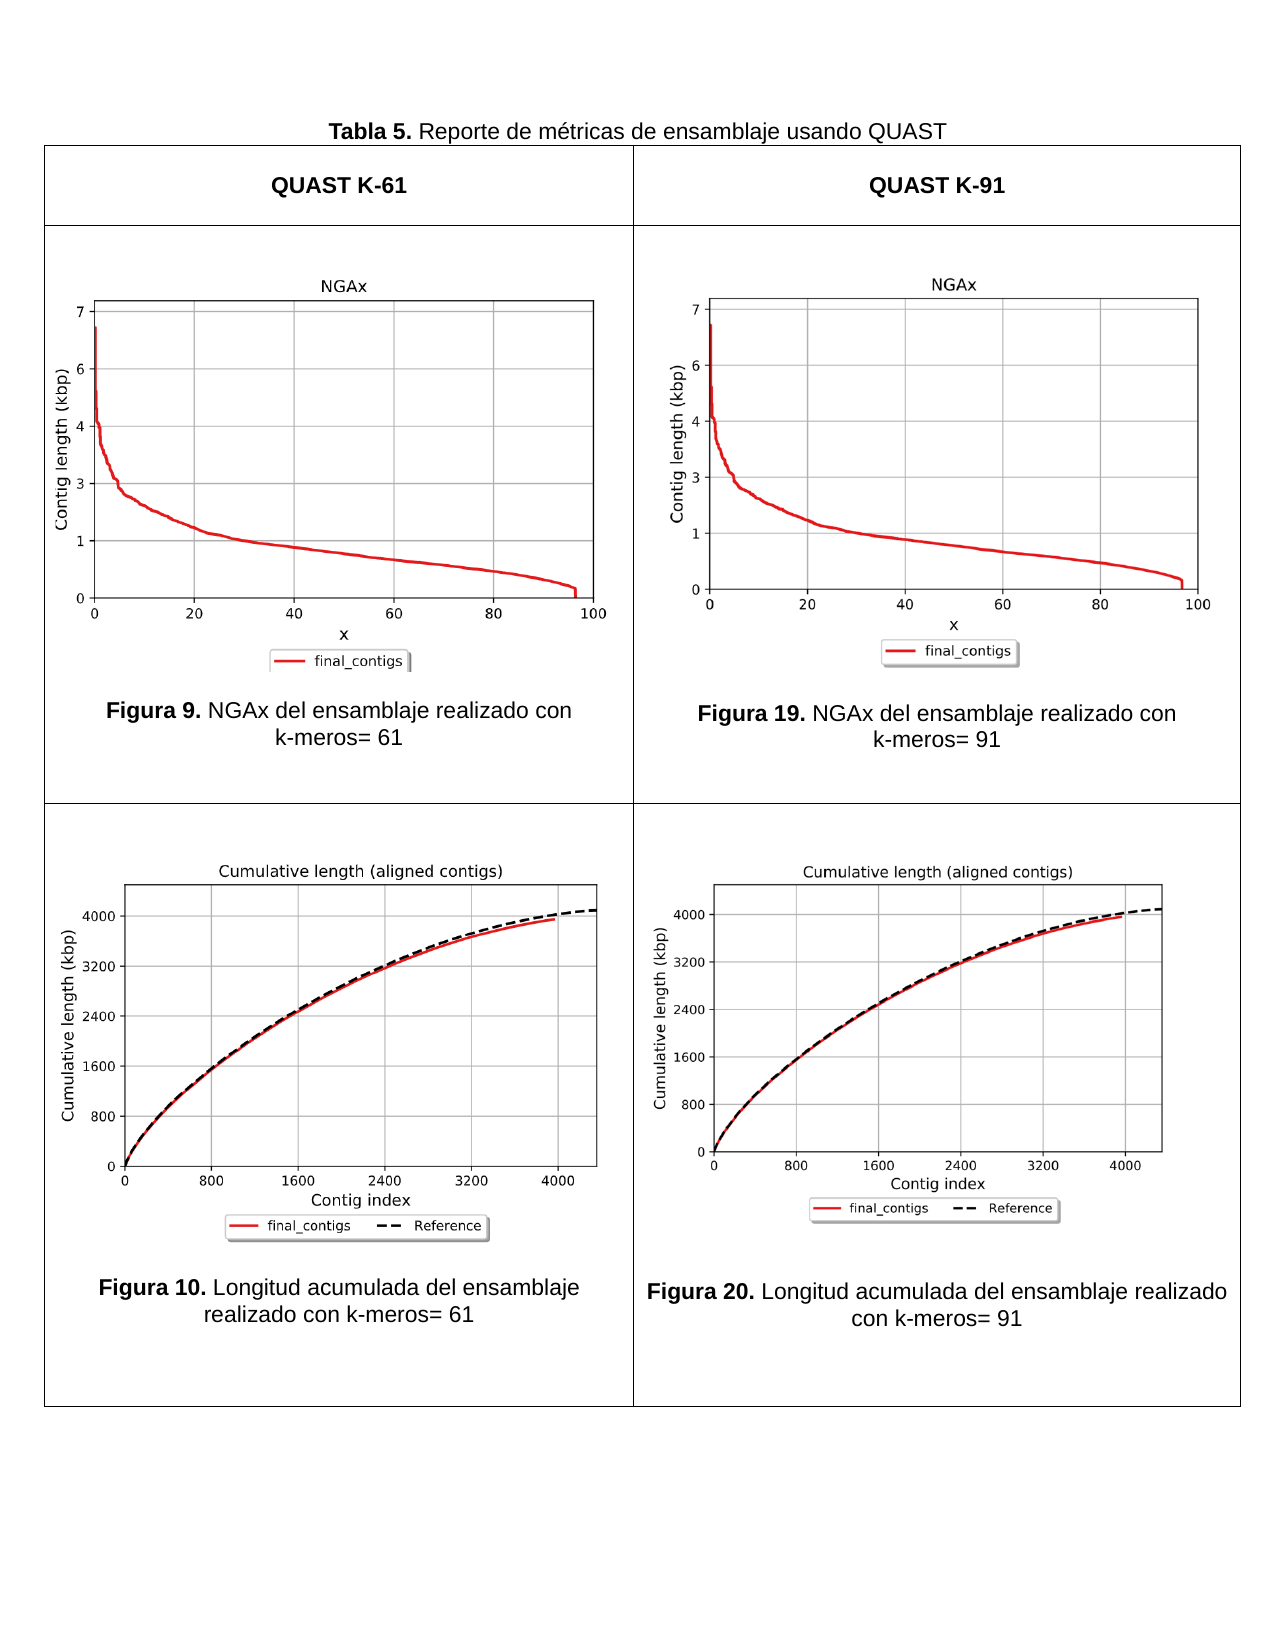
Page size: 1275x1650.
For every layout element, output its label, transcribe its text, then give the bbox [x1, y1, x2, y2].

table_cell Figura 19. NGAx del ensamblaje realizado con k-meros= 91 [634, 226, 1240, 803]
picture [55, 856, 614, 1248]
picture [55, 278, 619, 672]
picture [645, 258, 1231, 689]
picture [645, 839, 1199, 1248]
text Tabla 5. Reporte de métricas de ensamblaje usando QUAST [118, 118, 1157, 144]
table_header QUAST K-61 [45, 146, 633, 224]
table_cell Figura 9. NGAx del ensamblaje realizado con k-meros= 61 [45, 226, 633, 803]
table_cell Figura 20. Longitud acumulada del ensamblaje realizado con k-meros= 91 [634, 804, 1240, 1406]
table_header QUAST K-91 [634, 146, 1240, 224]
table_cell Figura 10. Longitud acumulada del ensamblaje realizado con k-meros= 61 [45, 804, 633, 1406]
